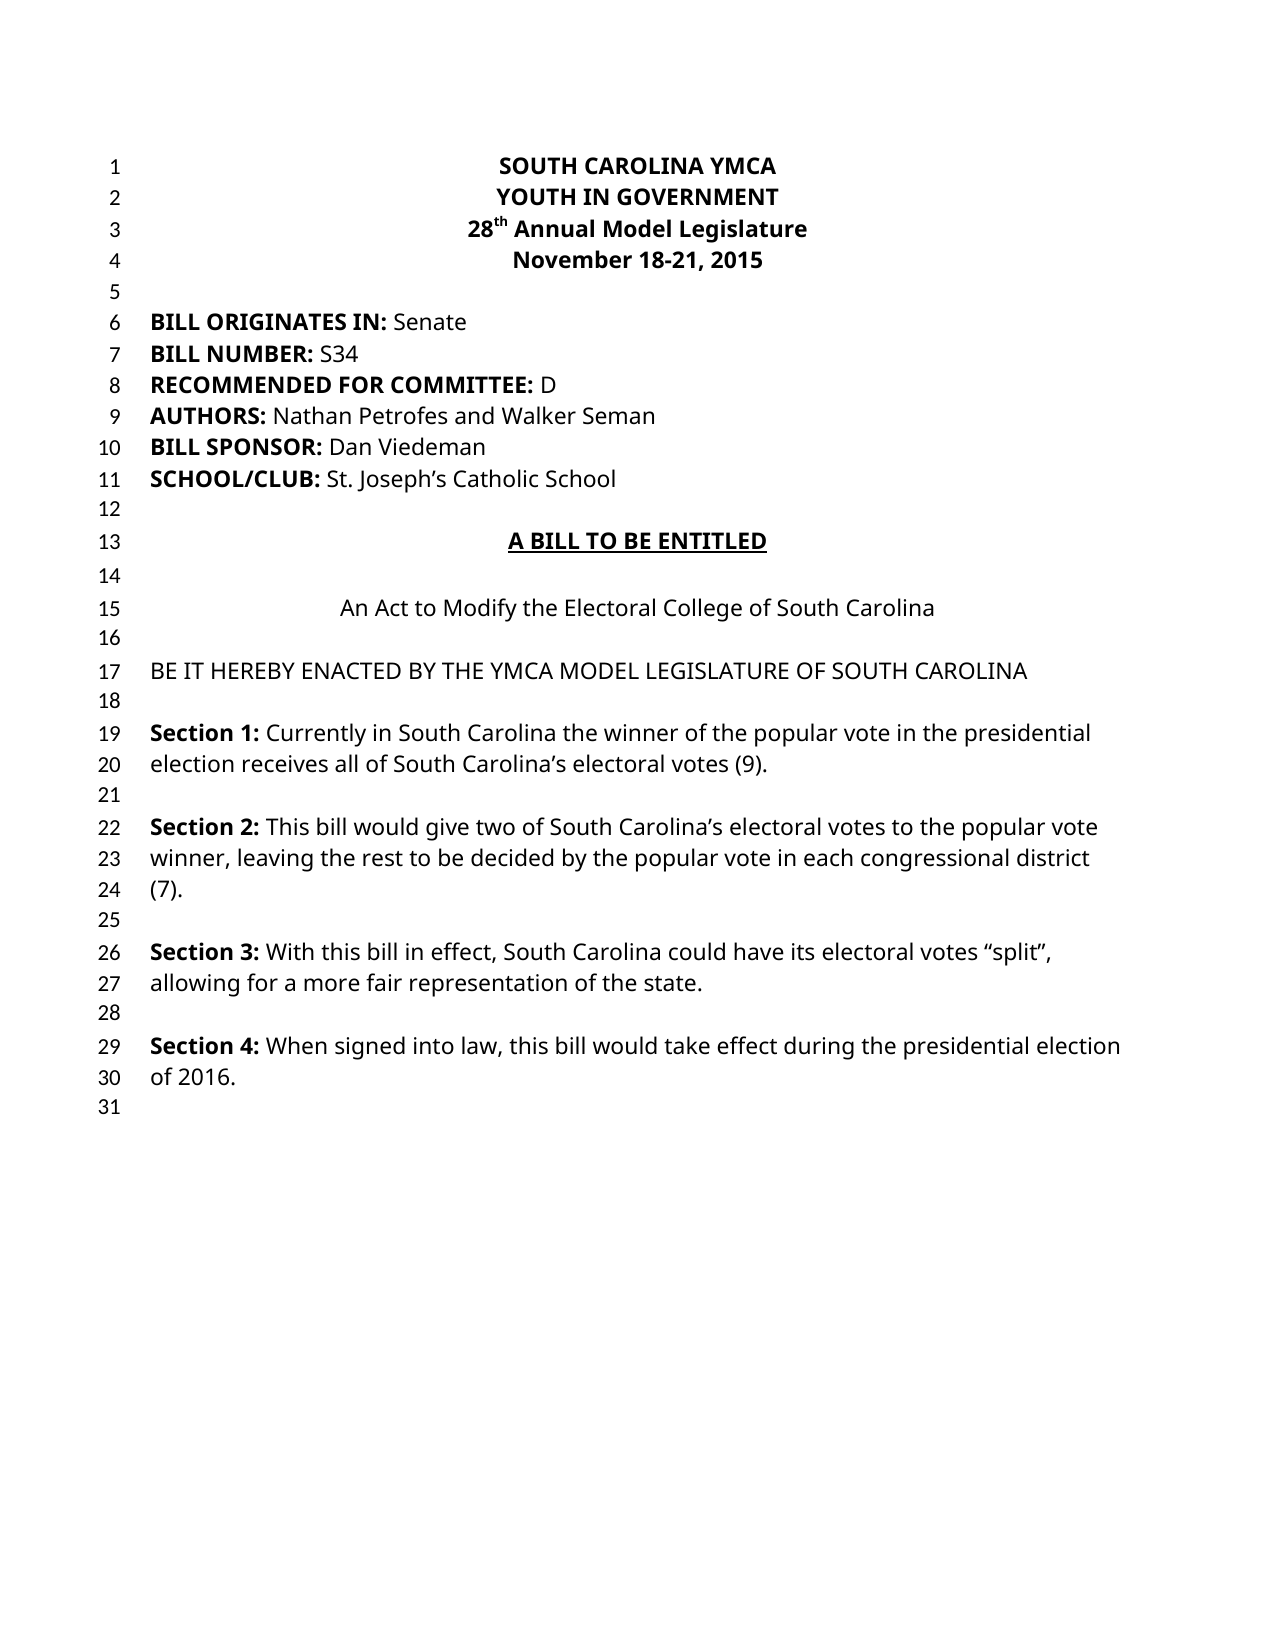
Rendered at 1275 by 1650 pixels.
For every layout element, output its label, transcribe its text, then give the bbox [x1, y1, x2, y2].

text Section 4: When signed into law, this bill would take effect during the presidential election of 2016. [150, 1030, 1125, 1092]
text November 18-21, 2015 [150, 244, 1125, 275]
text AUTHORS: Nathan Petrofes and Walker Seman [150, 400, 1125, 431]
text YOUTH IN GOVERNMENT [150, 181, 1125, 212]
text 28th Annual Model Legislature [150, 212, 1125, 244]
text BILL NUMBER: S34 [150, 337, 1125, 369]
text BILL ORIGINATES IN: Senate [150, 306, 1125, 337]
text An Act to Modify the Electoral College of South Carolina [150, 592, 1125, 623]
text BILL SPONSOR: Dan Viedeman [150, 431, 1125, 462]
text BE IT HEREBY ENACTED BY THE YMCA MODEL LEGISLATURE OF SOUTH CAROLINA [150, 655, 1125, 686]
text Section 3: With this bill in effect, South Carolina could have its electoral votes “split”, allowing for a more fair representation of the state. [150, 936, 1125, 998]
text A BILL TO BE ENTITLED [150, 525, 1125, 556]
text Section 2: This bill would give two of South Carolina’s electoral votes to the popular vote winner, leaving the rest to be decided by the popular vote in each congressional district (7). [150, 811, 1125, 905]
text SOUTH CAROLINA YMCA [150, 150, 1125, 181]
text Section 1: Currently in South Carolina the winner of the popular vote in the presidential election receives all of South Carolina’s electoral votes (9). [150, 717, 1125, 780]
text SCHOOL/CLUB: St. Joseph’s Catholic School [150, 462, 1125, 494]
text RECOMMENDED FOR COMMITTEE: D [150, 369, 1125, 400]
